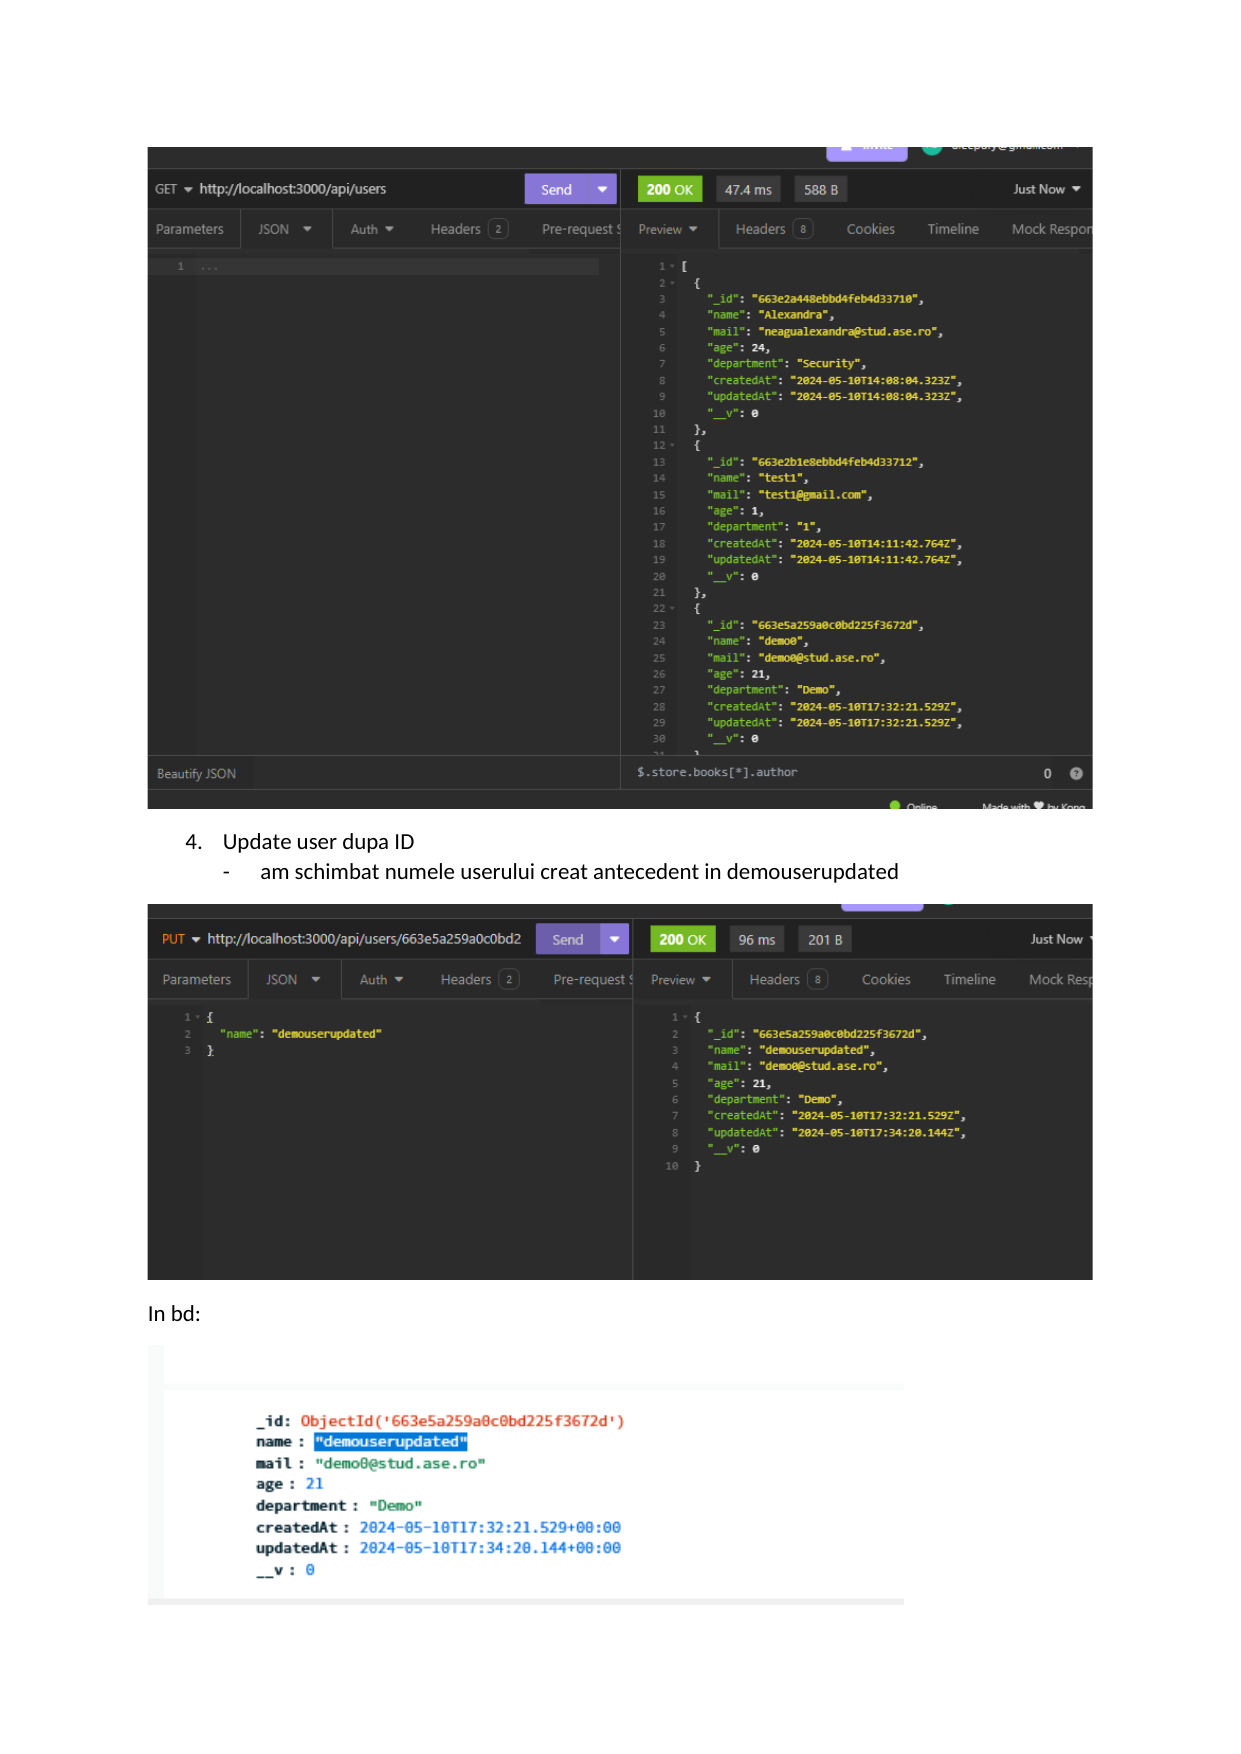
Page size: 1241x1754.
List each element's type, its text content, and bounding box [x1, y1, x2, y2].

picture [147, 1345, 904, 1605]
picture [147, 147, 1093, 809]
text In bd: [148, 1299, 1093, 1327]
picture [147, 904, 1093, 1280]
list Update user dupa ID [185, 827, 1093, 855]
list am schimbat numele userului creat antecedent in demouserupdated [223, 857, 1093, 885]
